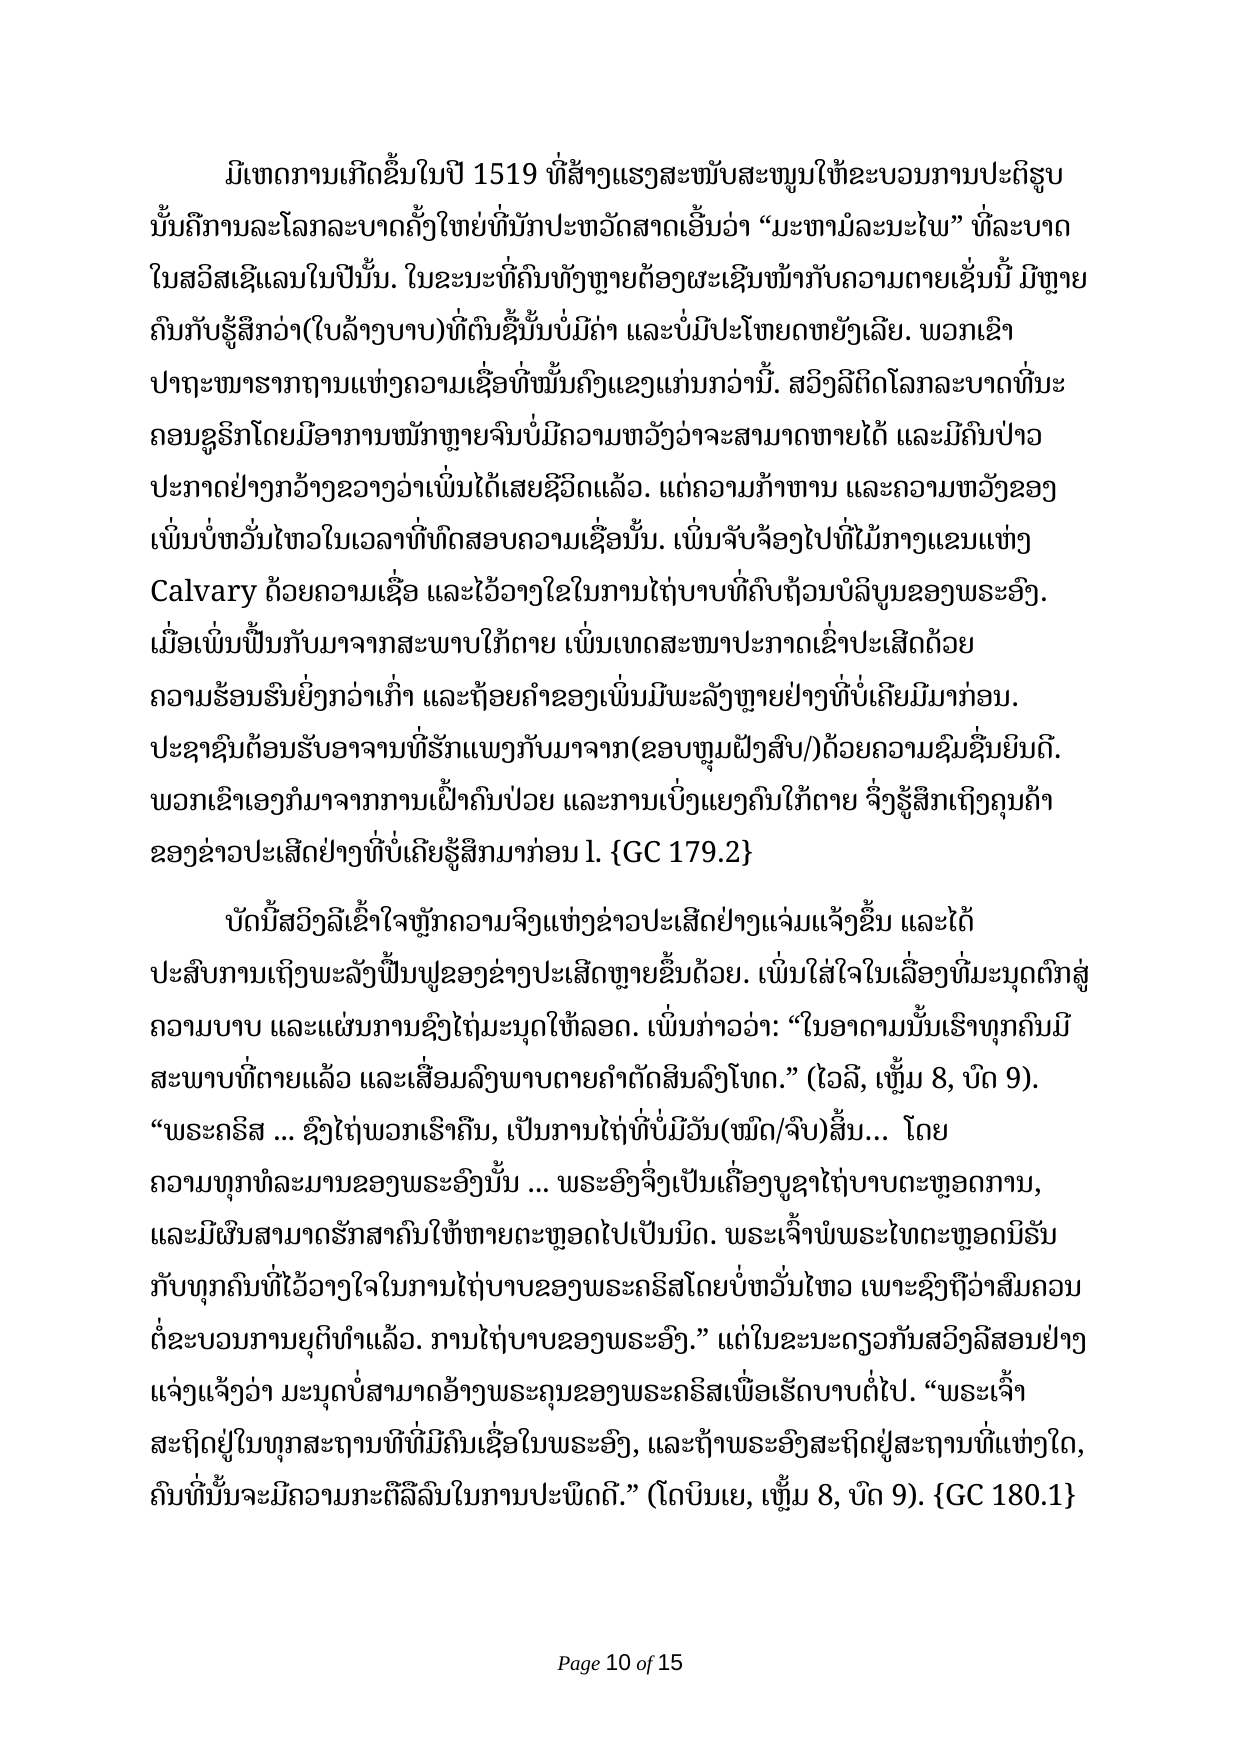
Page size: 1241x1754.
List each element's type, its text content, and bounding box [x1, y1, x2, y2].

text ບັດນີ້ສວິງລີເຂົ້າໃຈຫຼັກຄວາມຈິງແຫ່ງຂ່າວປະເສີດຢ່າງແຈ່ມແຈ້ງຂຶ້ນ ແລະໄດ້ປະສົບການເຖິງພະລັງຟື້ນຟູຂອງຂ່າງປະເສີດຫຼາຍຂຶ້ນດ້ວຍ. ເພິ່ນໃສ່ໃຈໃນເລື່ອງທີ່ມະນຸດຕົກສູ່ຄວາມບາບ ແລະແຜ່ນການຊົງໄຖ່ມະນຸດໃຫ້ລອດ. ເພິ່ນກ່າວວ່າ: “ໃນອາດາມນັ້ນເຮົາທຸກຄົນມີສະພາບທີ່ຕາຍແລ້ວ ແລະເສື່ອມລົງພາບຕາຍຄຳຕັດສິນລົງໂທດ.” (ໄວລີ, ເຫຼັ້ມ 8, ບົດ 9). “ພຣະຄຣິສ ... ຊົງໄຖ່ພວກເຮົາຄືນ, ເປັນການໄຖ່ທີ່ບໍ່ມີວັນ(ໝົດ/ຈົບ)ສິ້ນ… ໂດຍຄວາມທຸກທໍລະມານຂອງພຣະອົງນັ້ນ ... ພຣະອົງຈຶ່ງເປັນເຄື່ອງບູຊາໄຖ່ບາບຕະຫຼອດການ, ແລະມີຜົນສາມາດຮັກສາຄົນໃຫ້ຫາຍຕະຫຼອດໄປເປັນນິດ. ພຣະເຈົ້າພໍພຣະໄທຕະຫຼອດນິຣັນກັບທຸກຄົນທີ່ໄວ້ວາງໃຈໃນການໄຖ່ບາບຂອງພຣະຄຣິສໂດຍບໍ່ຫວັ່ນໄຫວ ເພາະຊົງຖືວ່າສົມຄວນຕໍ່ຂະບວນການຍຸຕິທຳແລ້ວ. ການໄຖ່ບາບຂອງພຣະອົງ.” ແຕ່ໃນຂະນະດຽວກັນສວິງລີສອນຢ່າງແຈ່ງແຈ້ງວ່າ ມະນຸດບໍ່ສາມາດອ້າງພຣະຄຸນຂອງພຣະຄຣິສເພື່ອເຮັດບາບຕໍ່ໄປ. “ພຣະເຈົ້າສະຖິດຢູ່ໃນທຸກສະຖານທີທີ່ມີຄົນເຊື່ອໃນພຣະອົງ, ແລະຖ້າພຣະອົງສະຖິດຢູ່ສະຖານທີ່ແຫ່ງໃດ, ຄົນທີ່ນັ້ນຈະມີຄວາມກະຕືລືລົນໃນການປະພຶດດີ.” (ໂດບິນເຍ, ເຫຼັ້ມ 8, ບົດ 9). {GC 180.1} [150, 897, 1090, 1520]
text ມີເຫດການເກີດຂຶ້ນໃນປີ 1519 ທີ່ສ້າງແຮງສະໜັບສະໜູນໃຫ້ຂະບວນການປະຕິຮູບ ນັ້ນຄືການລະໂລກລະບາດຄັ້ງໃຫຍ່ທີ່ນັກປະຫວັດສາດເອີ້ນວ່າ “ມະຫາມໍລະນະໄພ” ທີ່ລະບາດໃນສວິສເຊີແລນໃນປີນັ້ນ. ໃນຂະນະທີ່ຄົນທັງຫຼາຍຕ້ອງຜະເຊີນໜ້າກັບຄວາມຕາຍເຊັ່ນນີ້ ມີຫຼາຍຄົນກັບຮູ້ສຶກວ່າ(ໃບລ້າງບາບ)ທີ່ຕົນຊື້ນັ້ນບໍ່ມີຄ່າ ແລະບໍ່ມີປະໂຫຍດຫຍັງເລີຍ. ພວກເຂົາປາຖະໜາຮາກຖານແຫ່ງຄວາມເຊື່ອທີ່ໝັ້ນຄົງແຂງແກ່ນກວ່ານີ້. ສວິງລີຕິດໂລກລະບາດທີ່ນະຄອນຊູຣິກໂດຍມີອາການໜັກຫຼາຍຈົນບໍ່ມີຄວາມຫວັງວ່າຈະສາມາດຫາຍໄດ້ ແລະມີຄົນປ່າວປະກາດຢ່າງກວ້າງຂວາງວ່າເພິ່ນໄດ້ເສຍຊີວິດແລ້ວ. ແຕ່ຄວາມກ້າຫານ ແລະຄວາມຫວັງຂອງເພິ່ນບໍ່ຫວັ່ນໄຫວໃນເວລາທີ່ທົດສອບຄວາມເຊື່ອນັ້ນ. ເພິ່ນຈັບຈ້ອງໄປທີ່ໄມ້ກາງແຂນແຫ່ງ Calvary ດ້ວຍຄວາມເຊື່ອ ແລະໄວ້ວາງໃຂໃນການໄຖ່ບາບທີ່ຄົບຖ້ວນບໍລິບູນຂອງພຣະອົງ. ເມື່ອເພິ່ນຟື້ນກັບມາຈາກສະພາບໃກ້ຕາຍ ເພິ່ນເທດສະໜາປະກາດເຂົ່າປະເສີດດ້ວຍຄວາມຮ້ອນຮົນຍິ່ງກວ່າເກົ່າ ແລະຖ້ອຍຄຳຂອງເພິ່ນມີພະລັງຫຼາຍຢ່າງທີ່ບໍ່ເຄີຍມີມາກ່ອນ. ປະຊາຊົນຕ້ອນຮັບອາຈານທີ່ຮັກແພງກັບມາຈາກ(ຂອບຫຼຸມຝັງສົບ/)ດ້ວຍຄວາມຊົມຊື່ນຍິນດີ. ພວກເຂົາເອງກໍມາຈາກການເຝົ້າຄົນປ່ວຍ ແລະການເບິ່ງແຍງຄົນໃກ້ຕາຍ ຈຶ່ງຮູ້ສຶກເຖິງຄຸນຄ້າຂອງຂ່າວປະເສີດຢ່າງທີ່ບໍ່ເຄີຍຮູ້ສຶກມາກ່ອນl. {GC 179.2} [150, 150, 1090, 877]
